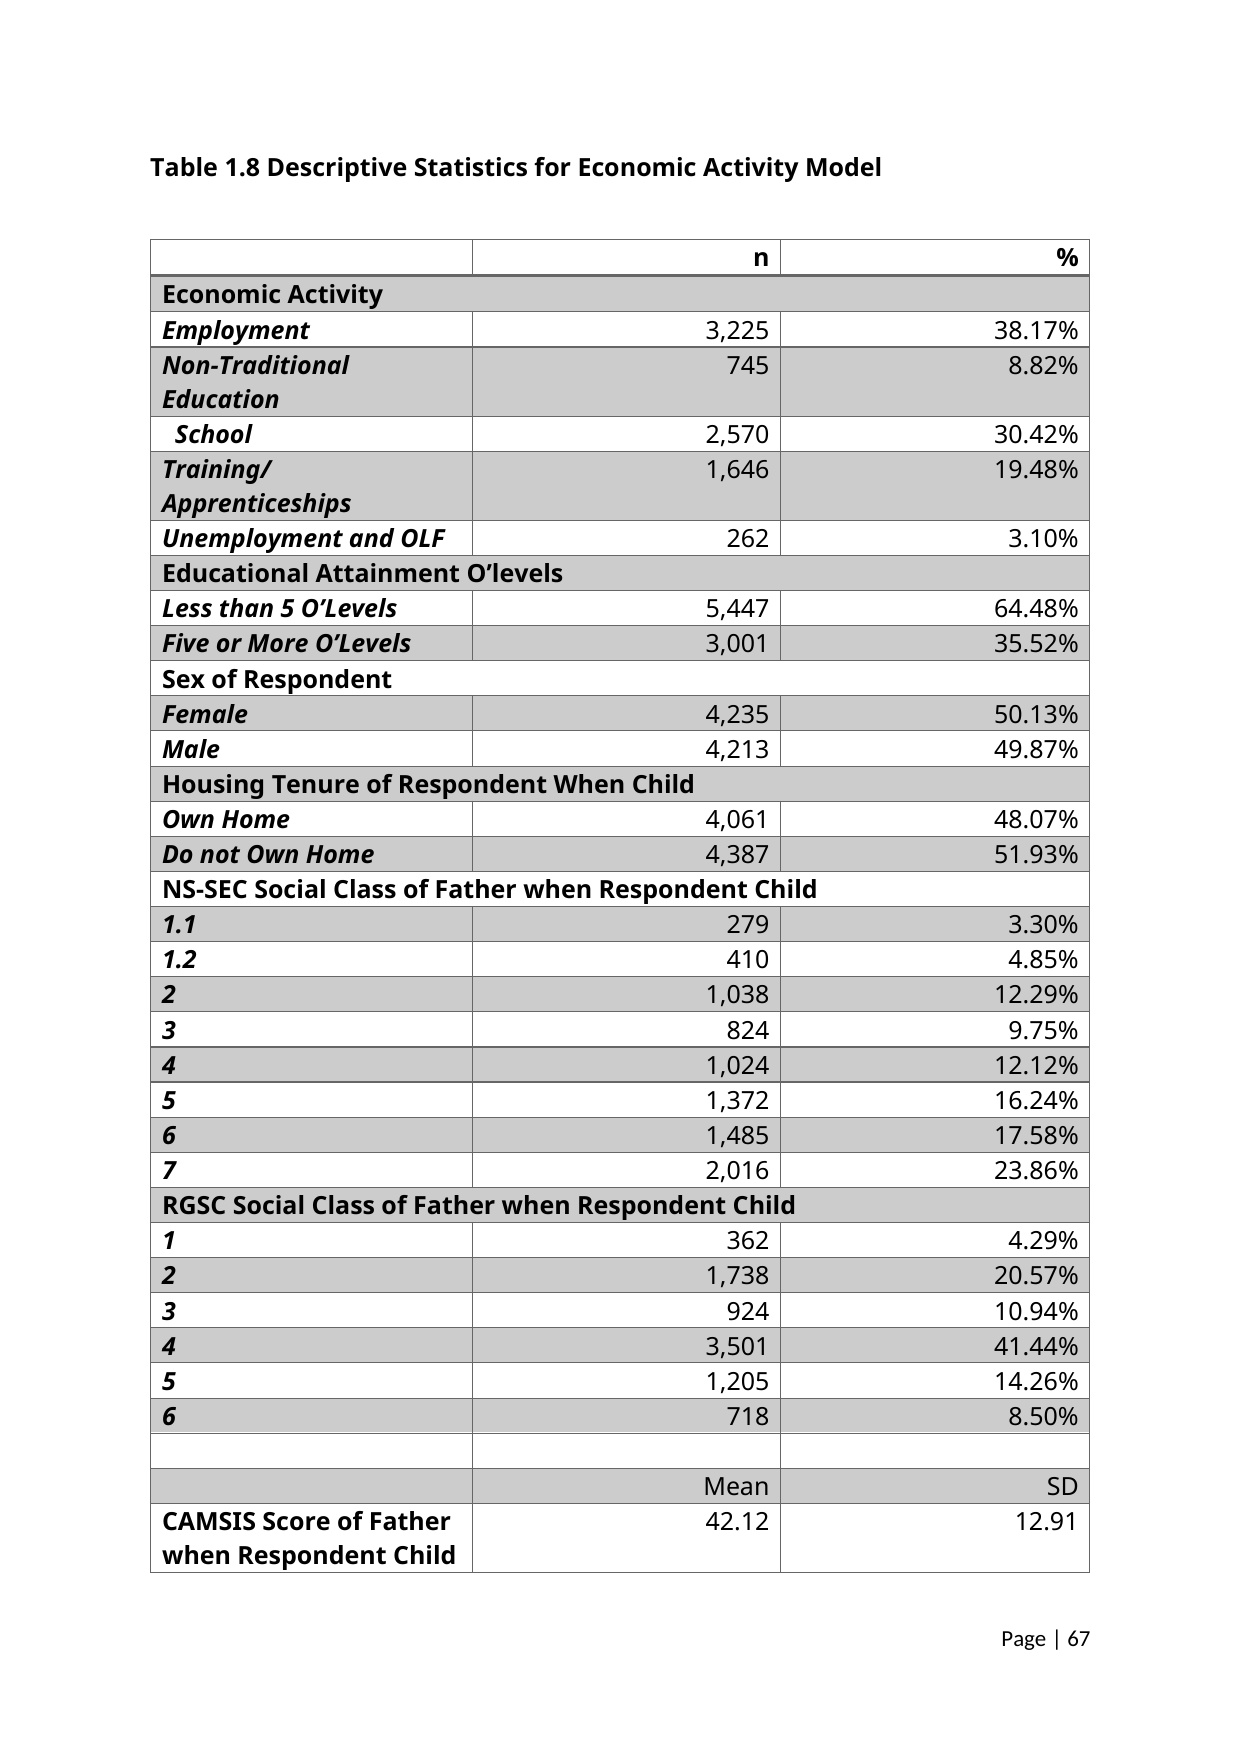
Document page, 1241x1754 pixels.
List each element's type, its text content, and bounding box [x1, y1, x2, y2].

table_cell 8.82% [781, 348, 1089, 416]
table_cell 1,646 [473, 452, 780, 520]
table_header [151, 240, 472, 274]
table_cell Housing Tenure of Respondent When Child [151, 767, 1089, 801]
table_cell Educational Attainment O’levels [151, 556, 1089, 590]
table_cell 5 [151, 1363, 472, 1397]
table_cell 4 [151, 1048, 472, 1081]
table_cell 3.10% [781, 521, 1089, 555]
table_cell 262 [473, 521, 780, 555]
table_cell Own Home [151, 802, 472, 836]
table_cell 1,024 [473, 1048, 780, 1081]
table_cell 1,372 [473, 1083, 780, 1117]
table_cell Employment [151, 312, 472, 346]
table_header n [473, 240, 780, 274]
table_cell 42.12 [473, 1504, 780, 1572]
table_cell 279 [473, 907, 780, 941]
table_cell 7 [151, 1153, 472, 1187]
table_cell 1.2 [151, 942, 472, 976]
table_cell 4.29% [781, 1223, 1089, 1257]
table_cell Unemployment and OLF [151, 521, 472, 555]
table_cell 30.42% [781, 417, 1089, 451]
table_cell 3,001 [473, 626, 780, 660]
table_cell SD [781, 1469, 1089, 1503]
table_cell Training/Apprenticeships [151, 452, 472, 520]
table_cell Less than 5 O’Levels [151, 591, 472, 625]
table_cell [151, 1469, 472, 1503]
table_cell 2,570 [473, 417, 780, 451]
table_cell 2 [151, 1258, 472, 1292]
table_cell 4,235 [473, 696, 780, 730]
table_cell 49.87% [781, 731, 1089, 766]
table_cell Economic Activity [151, 277, 1089, 311]
table_cell 5,447 [473, 591, 780, 625]
table_cell 3.30% [781, 907, 1089, 941]
table_cell 12.12% [781, 1048, 1089, 1081]
table_cell 2,016 [473, 1153, 780, 1187]
table_cell 51.93% [781, 837, 1089, 871]
table_cell Non-Traditional Education [151, 348, 472, 416]
table_cell 17.58% [781, 1118, 1089, 1152]
table_cell 48.07% [781, 802, 1089, 836]
table_cell 1,038 [473, 977, 780, 1011]
table_cell 1 [151, 1223, 472, 1257]
table_cell 3,225 [473, 312, 780, 346]
table_cell 4,387 [473, 837, 780, 871]
table_cell 4,061 [473, 802, 780, 836]
table_cell 6 [151, 1399, 472, 1432]
table_cell 8.50% [781, 1399, 1089, 1432]
table_cell 16.24% [781, 1083, 1089, 1117]
table_cell 3 [151, 1012, 472, 1046]
table_cell 19.48% [781, 452, 1089, 520]
table_cell Do not Own Home [151, 837, 472, 871]
table_cell 12.29% [781, 977, 1089, 1011]
table_cell Female [151, 696, 472, 730]
table_cell 4.85% [781, 942, 1089, 976]
table_cell 718 [473, 1399, 780, 1432]
table_cell Sex of Respondent [151, 661, 1089, 695]
table_cell NS-SEC Social Class of Father when Respondent Child [151, 872, 1089, 906]
table_cell Male [151, 731, 472, 766]
table_cell 824 [473, 1012, 780, 1046]
table_cell 12.91 [781, 1504, 1089, 1572]
table_cell 10.94% [781, 1293, 1089, 1327]
table_cell 38.17% [781, 312, 1089, 346]
table_cell 35.52% [781, 626, 1089, 660]
table_cell 20.57% [781, 1258, 1089, 1292]
table_cell 362 [473, 1223, 780, 1257]
table_cell 23.86% [781, 1153, 1089, 1187]
table_cell 9.75% [781, 1012, 1089, 1046]
table_cell School [151, 417, 472, 451]
text Table 1.8 Descriptive Statistics for Economic Activity Model [150, 150, 1090, 184]
table_cell 64.48% [781, 591, 1089, 625]
table_cell 410 [473, 942, 780, 976]
table_cell Mean [473, 1469, 780, 1503]
table_header % [781, 240, 1089, 274]
table_cell 3 [151, 1293, 472, 1327]
table_cell 41.44% [781, 1328, 1089, 1362]
table_cell 745 [473, 348, 780, 416]
table_cell 4,213 [473, 731, 780, 766]
table_cell 924 [473, 1293, 780, 1327]
table_cell 2 [151, 977, 472, 1011]
table_cell 1,738 [473, 1258, 780, 1292]
table_cell 4 [151, 1328, 472, 1362]
table_cell 50.13% [781, 696, 1089, 730]
table_cell [151, 1434, 472, 1468]
table_cell CAMSIS Score of Father when Respondent Child [151, 1504, 472, 1572]
table_cell 14.26% [781, 1363, 1089, 1397]
table_cell Five or More O’Levels [151, 626, 472, 660]
table_cell 6 [151, 1118, 472, 1152]
table_cell [781, 1434, 1089, 1468]
table_cell 3,501 [473, 1328, 780, 1362]
table_cell 1,485 [473, 1118, 780, 1152]
table_cell [473, 1434, 780, 1468]
table_cell 1,205 [473, 1363, 780, 1397]
table_cell 1.1 [151, 907, 472, 941]
table_cell RGSC Social Class of Father when Respondent Child [151, 1188, 1089, 1222]
table_cell 5 [151, 1083, 472, 1117]
